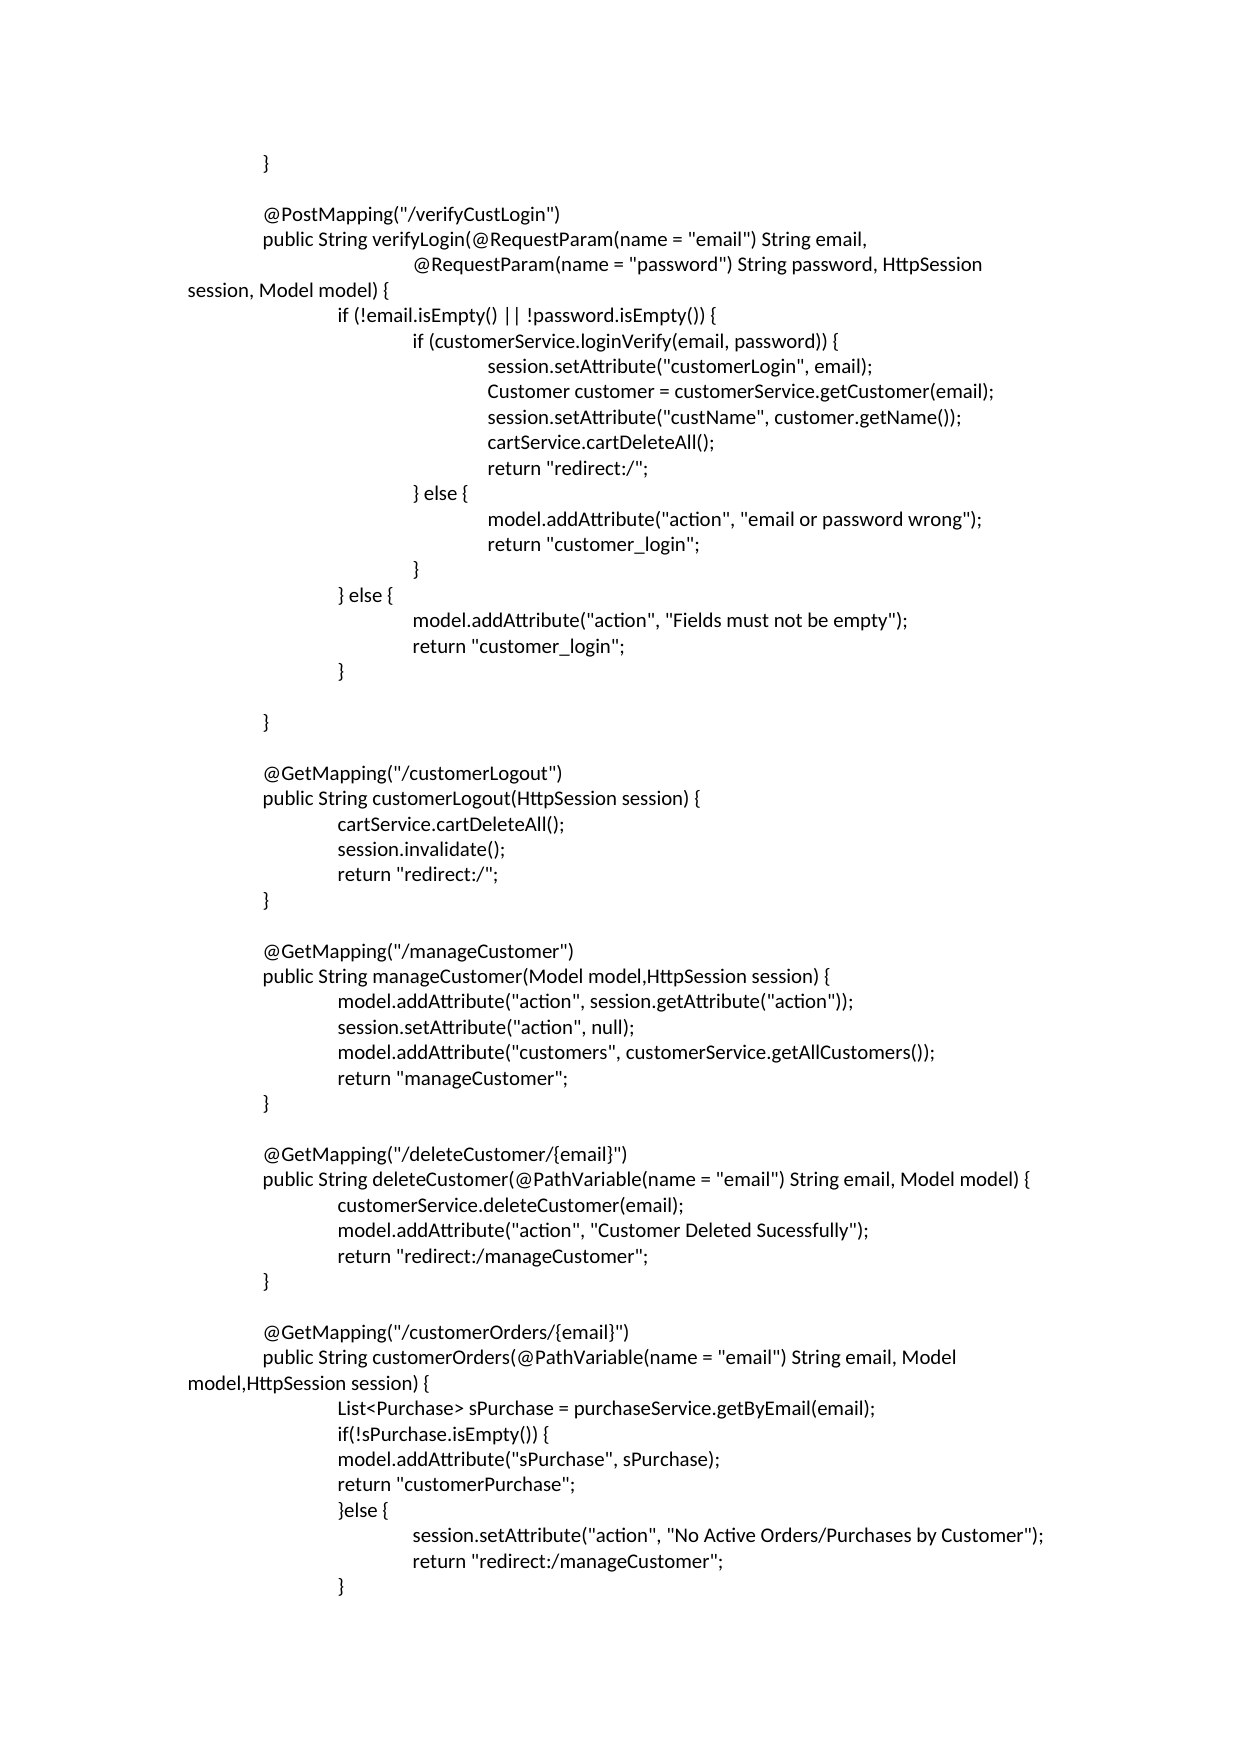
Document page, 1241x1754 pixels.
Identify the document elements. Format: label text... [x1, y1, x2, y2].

text session.setAttribute("custName", customer.getName()); [187, 404, 1053, 429]
text } [187, 557, 1053, 582]
text public String customerLogout(HttpSession session) { [187, 785, 1053, 811]
text if (customerService.loginVerify(email, password)) { [187, 328, 1053, 353]
text public String verifyLogin(@RequestParam(name = "email") String email, [187, 226, 1053, 252]
text session.setAttribute("action", "No Active Orders/Purchases by Customer"); [187, 1522, 1053, 1548]
text if (!email.isEmpty() || !password.isEmpty()) { [187, 302, 1053, 328]
text cartService.cartDeleteAll(); [187, 811, 1053, 836]
text model.addAttribute("action", "Fields must not be empty"); [187, 607, 1053, 633]
text model.addAttribute("action", "email or password wrong"); [187, 506, 1053, 531]
text } [187, 1573, 1053, 1599]
text return "redirect:/"; [187, 455, 1053, 480]
text customerService.deleteCustomer(email); [187, 1192, 1053, 1217]
text public String manageCustomer(Model model,HttpSession session) { [187, 963, 1053, 989]
text @GetMapping("/customerOrders/{email}") [187, 1319, 1053, 1344]
text session.invalidate(); [187, 836, 1053, 862]
text model.addAttribute("customers", customerService.getAllCustomers()); [187, 1039, 1053, 1065]
text model.addAttribute("action", session.getAttribute("action")); [187, 989, 1053, 1014]
text cartService.cartDeleteAll(); [187, 429, 1053, 455]
text @GetMapping("/manageCustomer") [187, 938, 1053, 963]
text } else { [187, 480, 1053, 506]
text return "customer_login"; [187, 633, 1053, 658]
text List<Purchase> sPurchase = purchaseService.getByEmail(email); [187, 1395, 1053, 1421]
text if(!sPurchase.isEmpty()) { [187, 1421, 1053, 1446]
text model.addAttribute("action", "Customer Deleted Sucessfully"); [187, 1217, 1053, 1243]
text return "manageCustomer"; [187, 1065, 1053, 1090]
text } [187, 1090, 1053, 1116]
text } [187, 150, 1053, 175]
text return "redirect:/"; [187, 862, 1053, 887]
text session.setAttribute("customerLogin", email); [187, 353, 1053, 379]
text return "redirect:/manageCustomer"; [187, 1243, 1053, 1268]
text } [187, 887, 1053, 912]
text Customer customer = customerService.getCustomer(email); [187, 379, 1053, 404]
text @GetMapping("/customerLogout") [187, 760, 1053, 785]
text public String customerOrders(@PathVariable(name = "email") String email, Model model,HttpSession session) { [187, 1344, 1053, 1395]
text } [187, 658, 1053, 684]
text @GetMapping("/deleteCustomer/{email}") [187, 1141, 1053, 1167]
text } [187, 1268, 1053, 1294]
text } else { [187, 582, 1053, 607]
text session.setAttribute("action", null); [187, 1014, 1053, 1039]
text @RequestParam(name = "password") String password, HttpSession session, Model model) { [187, 252, 1053, 302]
text return "customerPurchase"; [187, 1472, 1053, 1497]
text }else { [187, 1497, 1053, 1522]
text } [187, 709, 1053, 734]
text return "redirect:/manageCustomer"; [187, 1548, 1053, 1573]
text @PostMapping("/verifyCustLogin") [187, 201, 1053, 226]
text model.addAttribute("sPurchase", sPurchase); [187, 1446, 1053, 1472]
text return "customer_login"; [187, 531, 1053, 557]
text public String deleteCustomer(@PathVariable(name = "email") String email, Model model) { [187, 1167, 1053, 1192]
